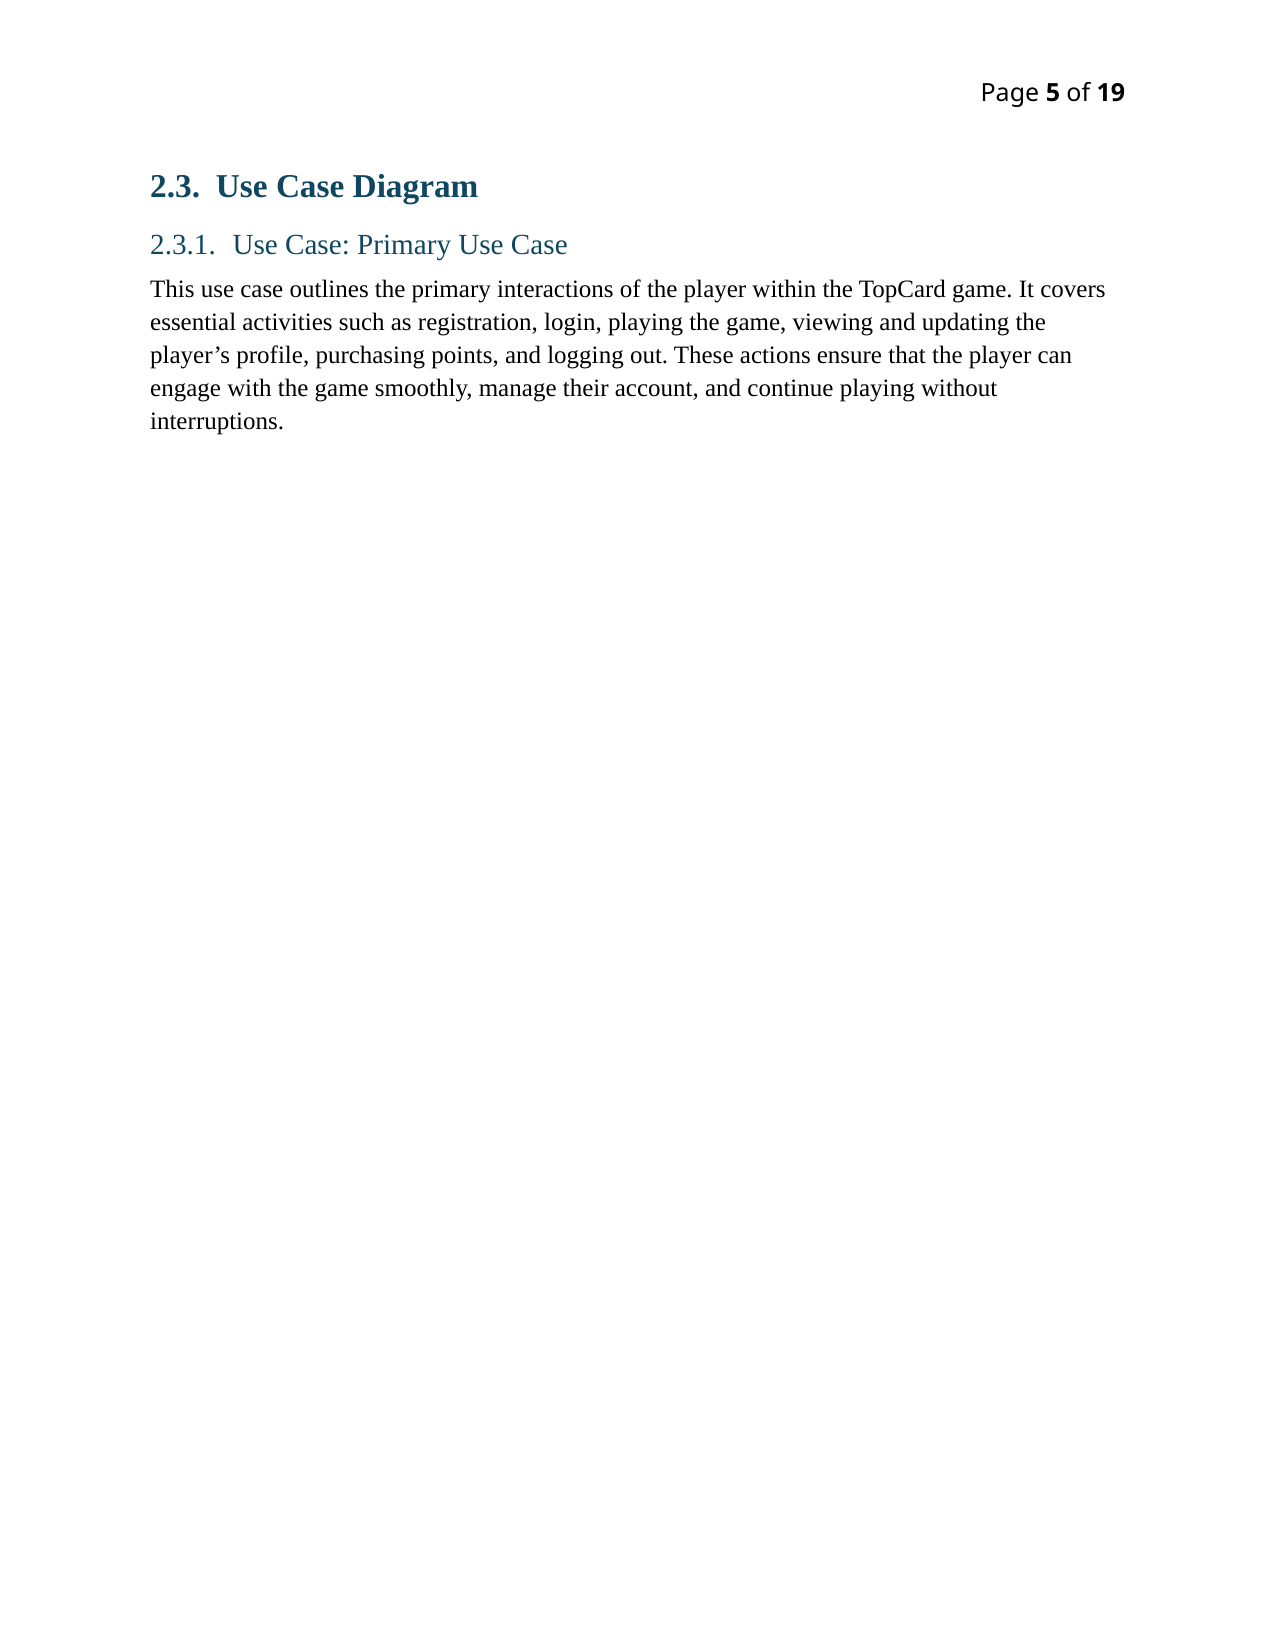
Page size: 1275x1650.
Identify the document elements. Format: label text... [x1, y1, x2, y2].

subtitle Use Case Diagram [150, 167, 1125, 205]
text This use case outlines the primary interactions of the player within the TopCard game. It covers essential activities such as registration, login, playing the game, viewing and updating the player’s profile, purchasing points, and logging out. These actions ensure that the player can engage with the game smoothly, manage their account, and continue playing without interruptions. [150, 274, 1125, 435]
subtitle Use Case: Primary Use Case [150, 227, 1125, 261]
